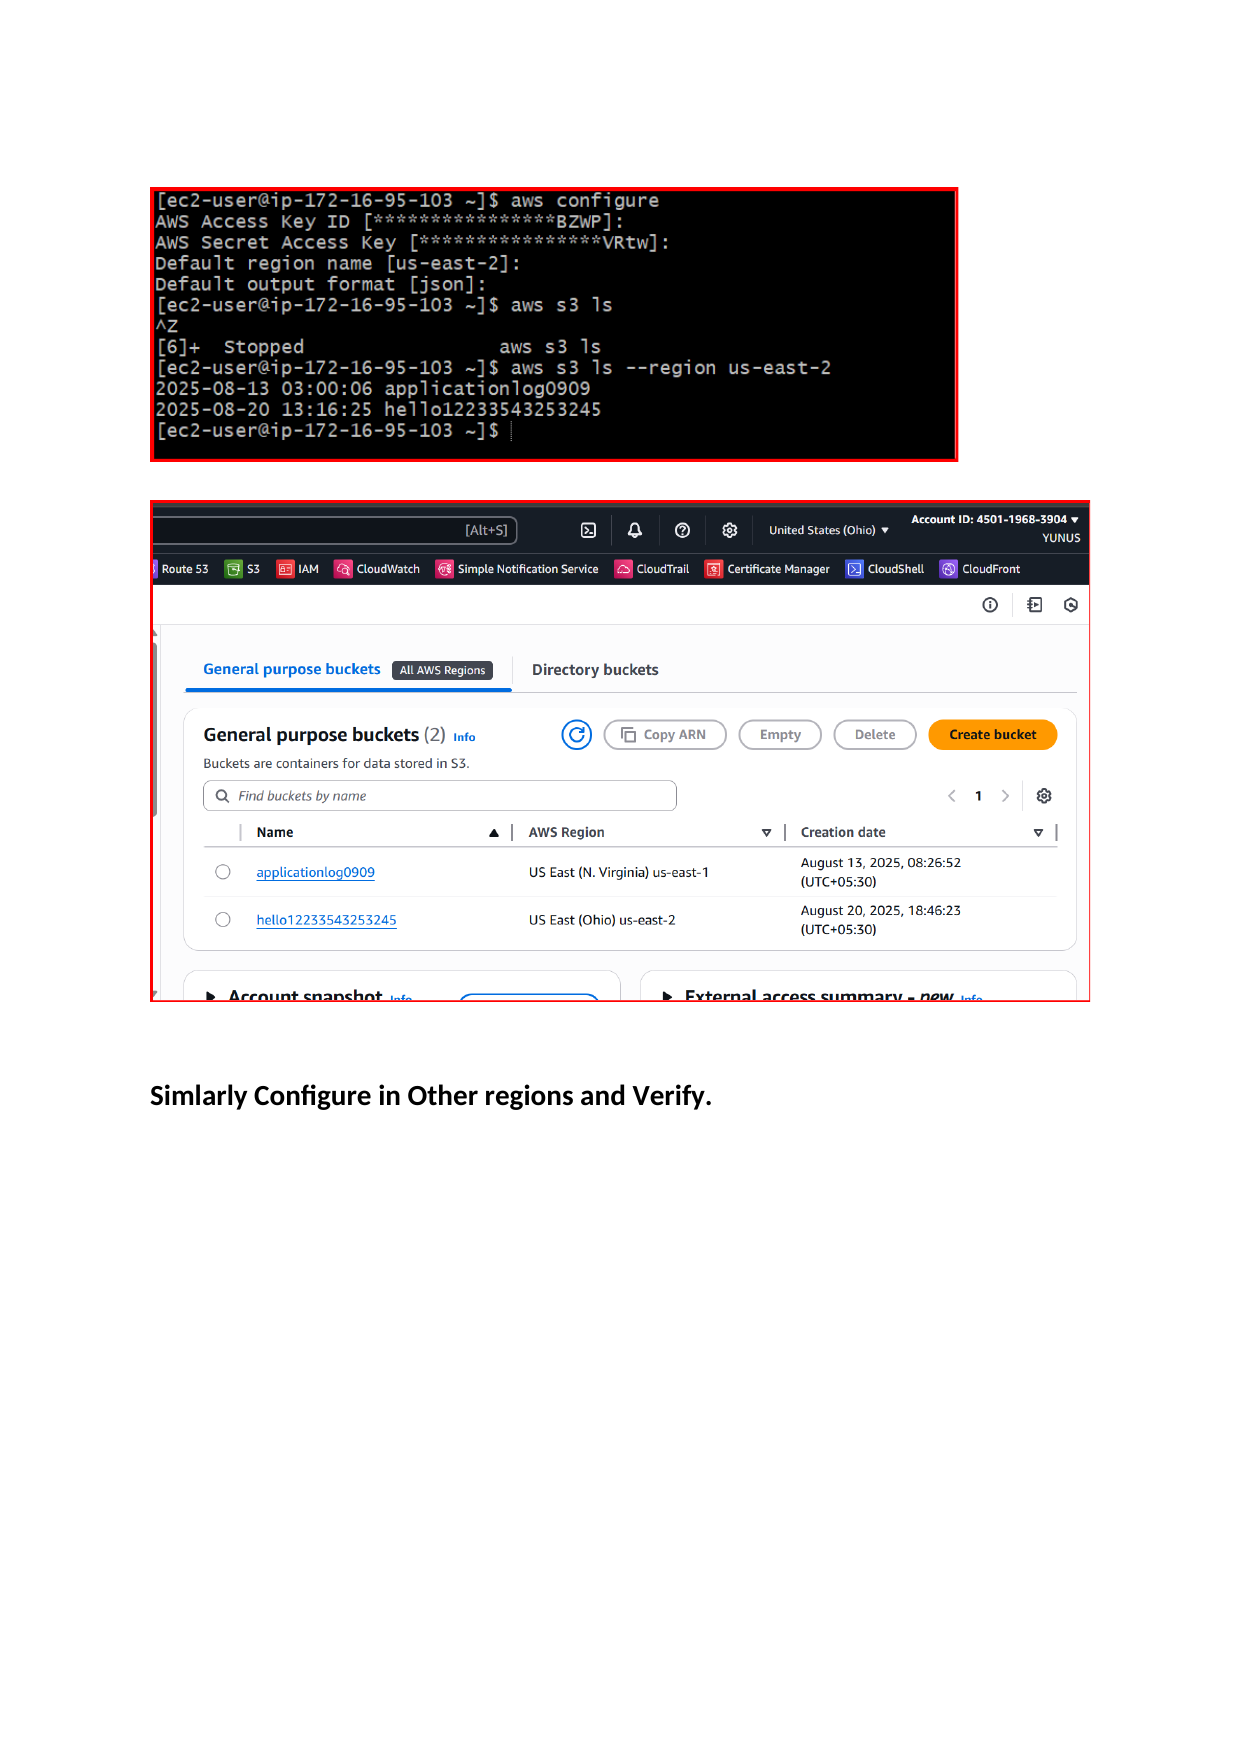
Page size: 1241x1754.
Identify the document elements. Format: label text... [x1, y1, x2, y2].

picture [150, 500, 1091, 1002]
text Simlarly Configure in Other regions and Verify. [150, 1077, 1090, 1113]
picture [150, 187, 959, 462]
